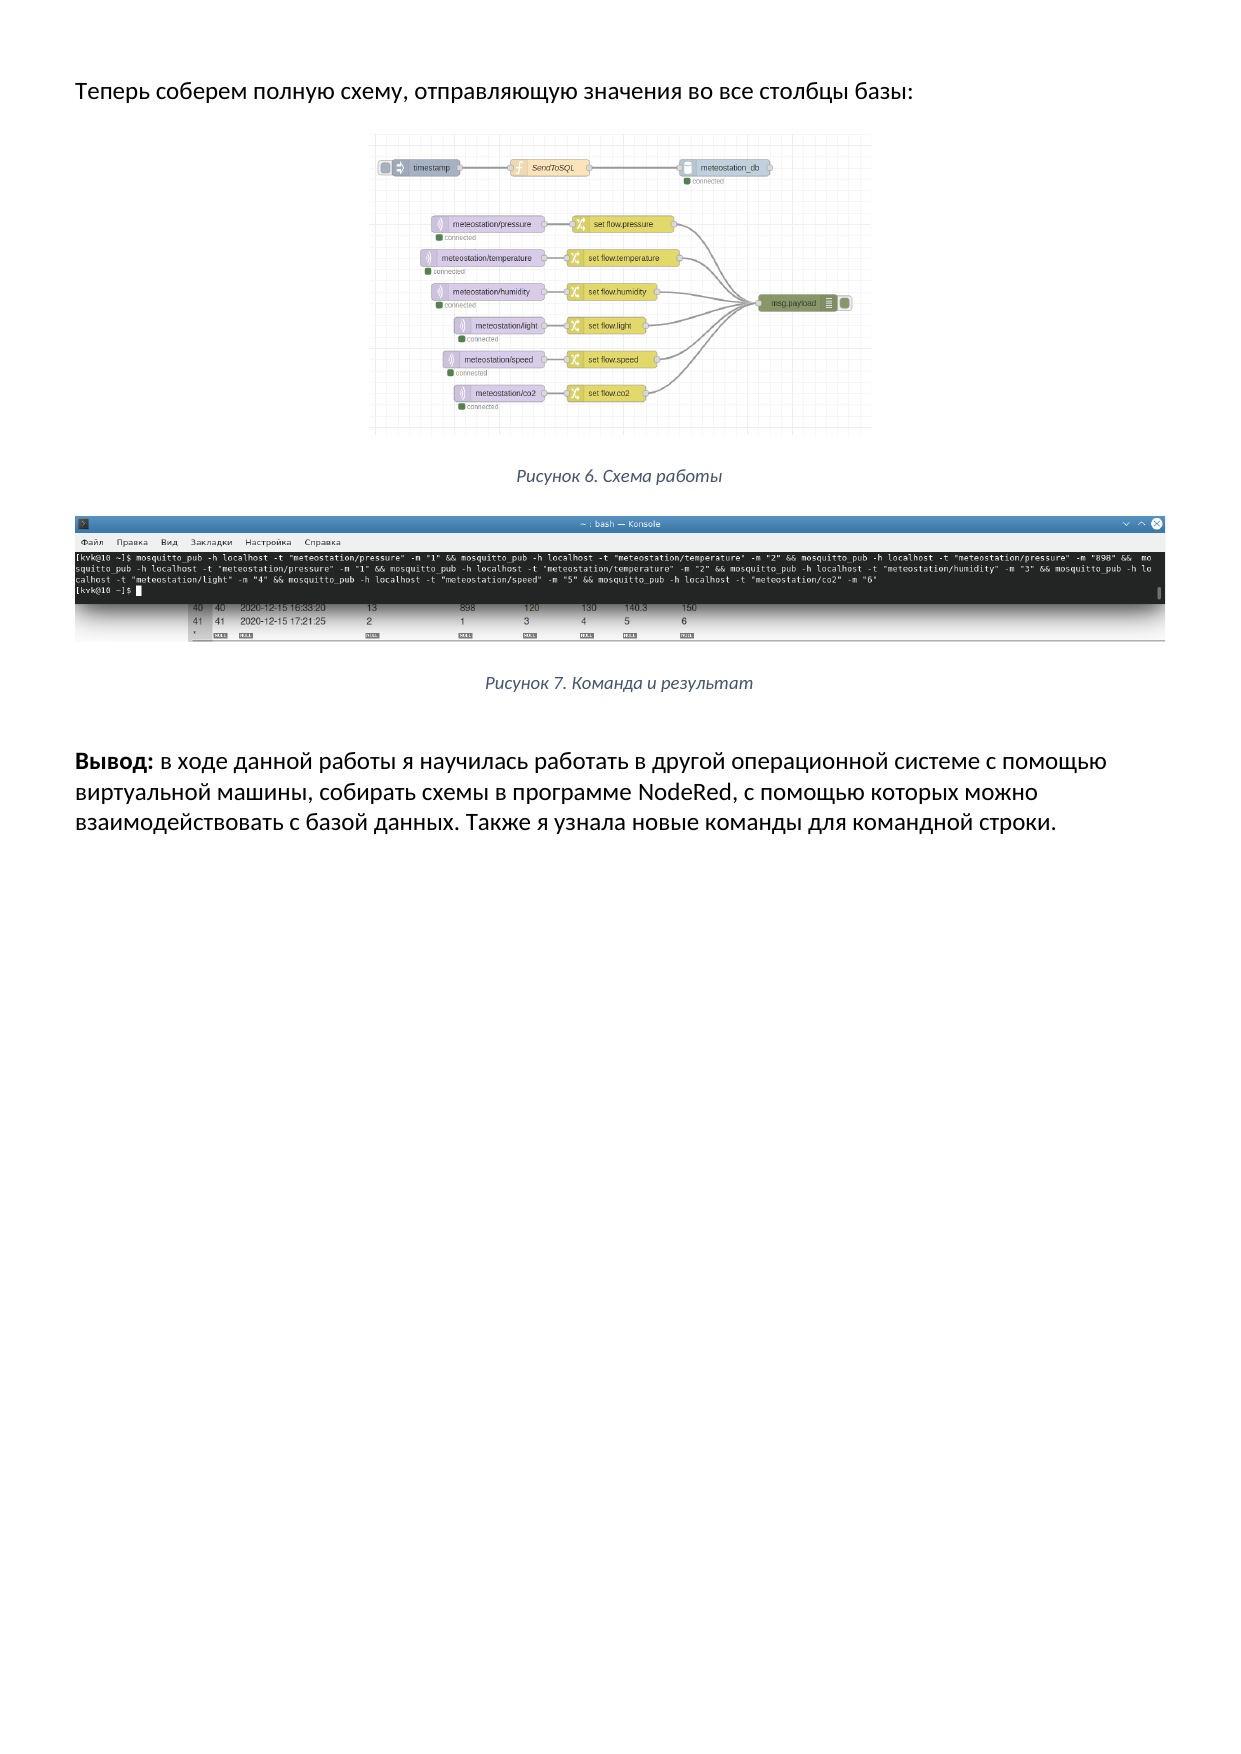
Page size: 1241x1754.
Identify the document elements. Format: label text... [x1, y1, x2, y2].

picture [369, 134, 872, 435]
picture [75, 516, 1166, 642]
text Рисунок 6. Схема работы [75, 464, 1165, 487]
text Теперь соберем полную схему, отправляющую значения во все столбцы базы: [75, 75, 1165, 106]
text Рисунок 7. Команда и результат [75, 671, 1165, 694]
text Вывод: в ходе данной работы я научилась работать в другой операционной системе с помощью виртуальной машины, собирать схемы в программе NodeRed, с помощью которых можно взаимодействовать с базой данных. Также я узнала новые команды для командной строки. [75, 746, 1165, 837]
